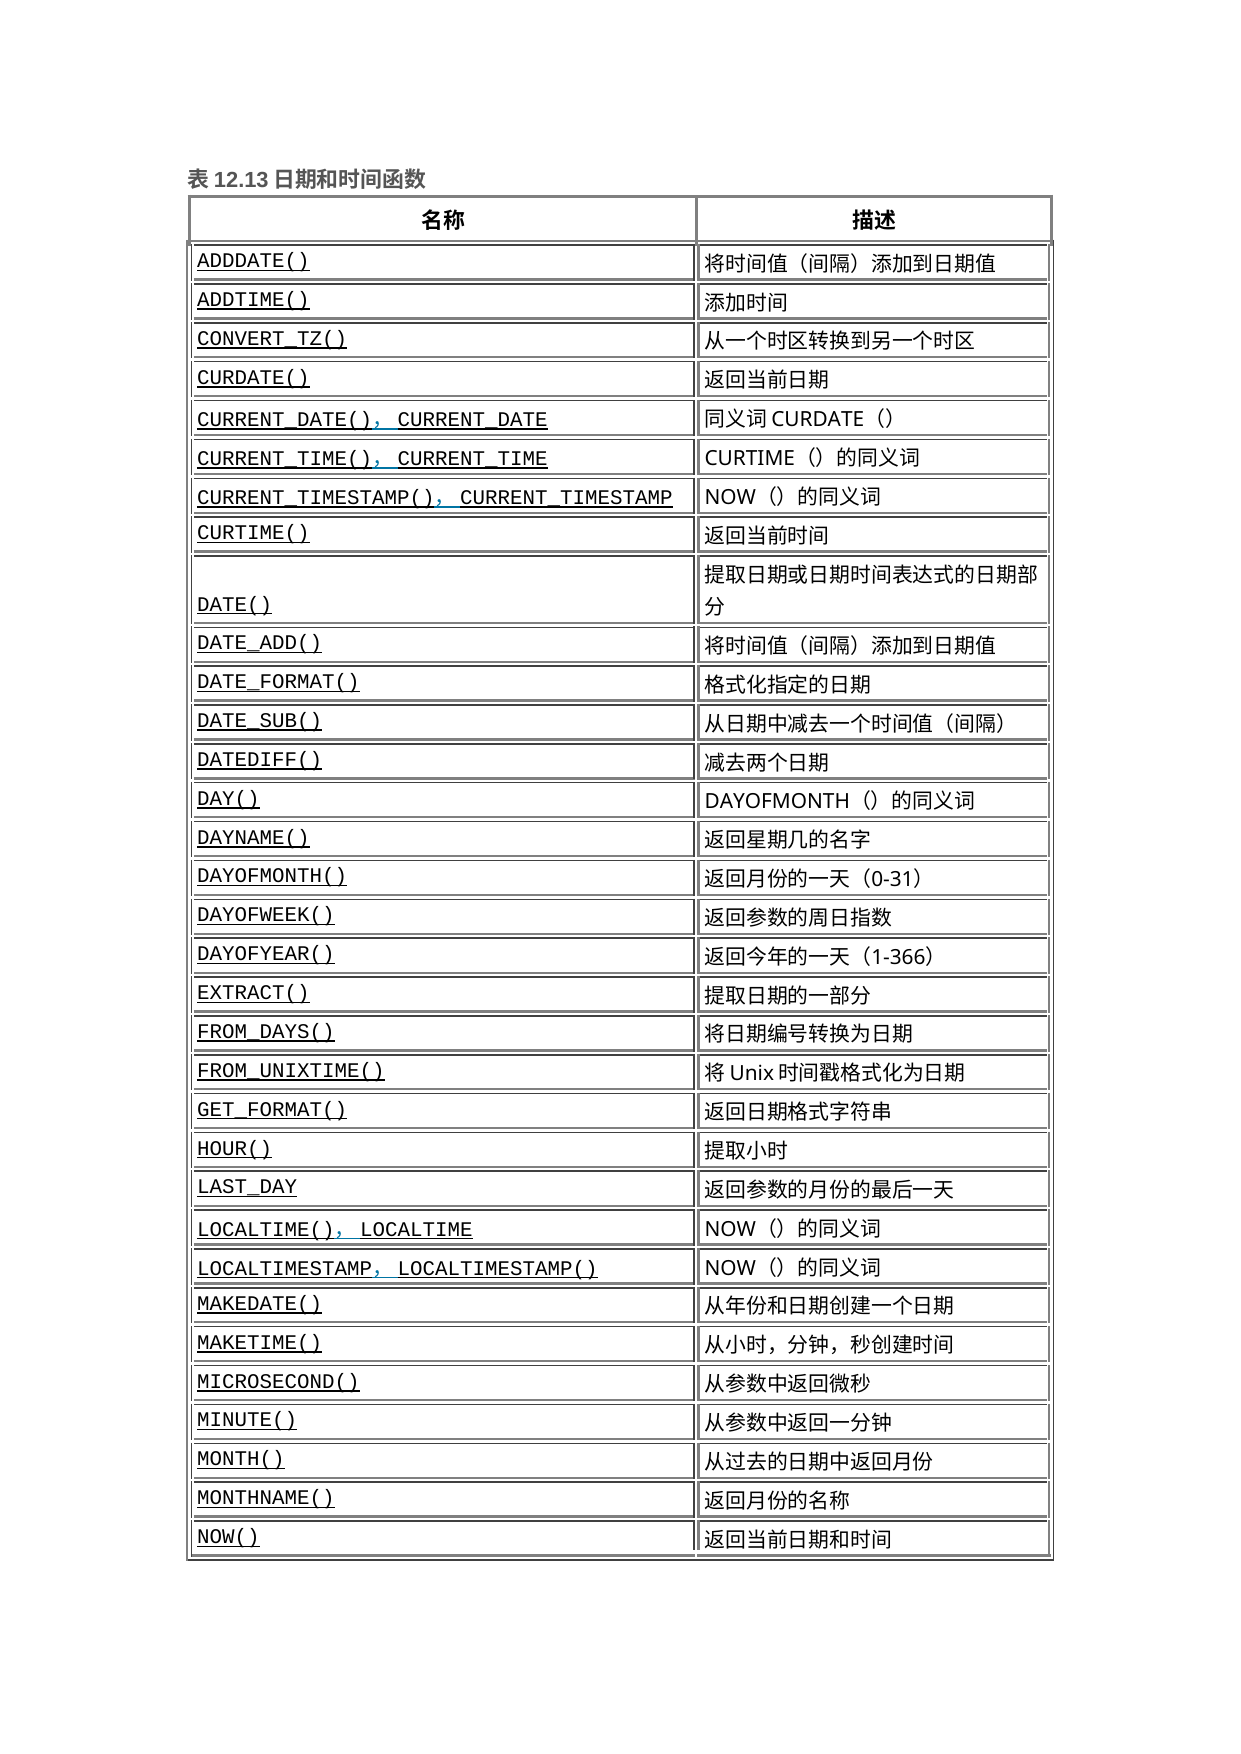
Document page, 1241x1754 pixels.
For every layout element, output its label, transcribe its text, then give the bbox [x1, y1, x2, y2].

table_cell CURRENT_TIMESTAMP()， CURRENT_TIMESTAMP [189, 473, 696, 511]
table_cell CURDATE() [189, 356, 696, 395]
table_cell 将时间值（间隔）添加到日期值 [698, 242, 1050, 278]
table_cell DATEDIFF() [189, 738, 696, 777]
table_cell 从参数中返回微秒 [696, 1360, 1051, 1399]
table_cell NOW（）的同义词 [696, 1205, 1051, 1243]
table_cell 返回月份的一天（0-31） [696, 855, 1051, 894]
table_cell 返回今年的一天（1-366） [696, 933, 1051, 971]
text 表12.13日期和时间函数 [187, 162, 1053, 194]
table_cell NOW() [189, 1515, 696, 1554]
table_cell 从日期中减去一个时间值（间隔） [696, 699, 1051, 738]
table_cell ADDTIME() [189, 278, 696, 317]
table_cell MONTHNAME() [189, 1476, 696, 1515]
table_cell 返回参数的周日指数 [696, 894, 1051, 932]
table_cell HOUR() [189, 1127, 696, 1166]
table_cell 从小时，分钟，秒创建时间 [696, 1321, 1051, 1360]
table_cell CURRENT_TIME()， CURRENT_TIME [189, 434, 696, 473]
table_cell 减去两个日期 [696, 738, 1051, 777]
table_cell 提取小时 [696, 1127, 1051, 1166]
table_cell 从过去的日期中返回月份 [696, 1438, 1051, 1476]
table_cell 返回日期格式字符串 [696, 1088, 1051, 1127]
table_cell 从年份和日期创建一个日期 [696, 1282, 1051, 1321]
table_cell 格式化指定的日期 [696, 661, 1051, 699]
table_cell CURRENT_DATE()， CURRENT_DATE [189, 395, 696, 434]
table_cell MICROSECOND() [189, 1360, 696, 1399]
table_cell DAYOFMONTH() [189, 855, 696, 894]
table_cell 提取日期或日期时间表达式的日期部分 [696, 550, 1051, 622]
table_cell 将日期编号转换为日期 [696, 1010, 1051, 1049]
table_cell 返回当前时间 [696, 511, 1051, 550]
table_cell 将Unix时间戳格式化为日期 [696, 1049, 1051, 1088]
table_cell CURTIME() [189, 511, 696, 550]
table_cell 返回月份的名称 [696, 1476, 1051, 1515]
table_cell MAKEDATE() [189, 1282, 696, 1321]
table_cell GET_FORMAT() [189, 1088, 696, 1127]
table_cell NOW（）的同义词 [696, 473, 1051, 511]
table_cell DATE_FORMAT() [189, 661, 696, 699]
table_cell DAYOFYEAR() [189, 933, 696, 971]
table_cell CONVERT_TZ() [189, 317, 696, 356]
table_cell LOCALTIMESTAMP， LOCALTIMESTAMP() [189, 1243, 696, 1282]
table_cell MONTH() [189, 1438, 696, 1476]
table_header 描述 [698, 198, 1050, 239]
table_cell 添加时间 [696, 278, 1051, 317]
table_cell LAST_DAY [189, 1166, 696, 1204]
table_cell MINUTE() [189, 1399, 696, 1438]
table_cell DAYOFMONTH（）的同义词 [696, 777, 1051, 816]
table_header 名称 [191, 198, 695, 239]
table_cell NOW（）的同义词 [696, 1243, 1051, 1282]
table_cell 返回星期几的名字 [696, 816, 1051, 855]
table_cell 同义词CURDATE（） [696, 395, 1051, 434]
table_cell DAYOFWEEK() [189, 894, 696, 932]
table_cell 将时间值（间隔）添加到日期值 [696, 622, 1051, 661]
table_cell 返回当前日期 [696, 356, 1051, 395]
table_cell 从参数中返回一分钟 [696, 1399, 1051, 1438]
table_cell FROM_UNIXTIME() [189, 1049, 696, 1088]
table_cell CURTIME（）的同义词 [696, 434, 1051, 473]
table_cell FROM_DAYS() [189, 1010, 696, 1049]
table_cell LOCALTIME()， LOCALTIME [189, 1205, 696, 1243]
table_cell DATE_SUB() [189, 699, 696, 738]
table_cell DATE() [189, 550, 696, 622]
table_cell ADDDATE() [191, 242, 695, 278]
table_cell MAKETIME() [189, 1321, 696, 1360]
table_cell 返回参数的月份的最后一天 [696, 1166, 1051, 1204]
table_cell DAY() [189, 777, 696, 816]
table_cell DAYNAME() [189, 816, 696, 855]
table_cell 提取日期的一部分 [696, 971, 1051, 1010]
table_cell DATE_ADD() [189, 622, 696, 661]
table_cell 从一个时区转换到另一个时区 [696, 317, 1051, 356]
table_cell 返回当前日期和时间 [696, 1515, 1051, 1554]
table_cell EXTRACT() [189, 971, 696, 1010]
